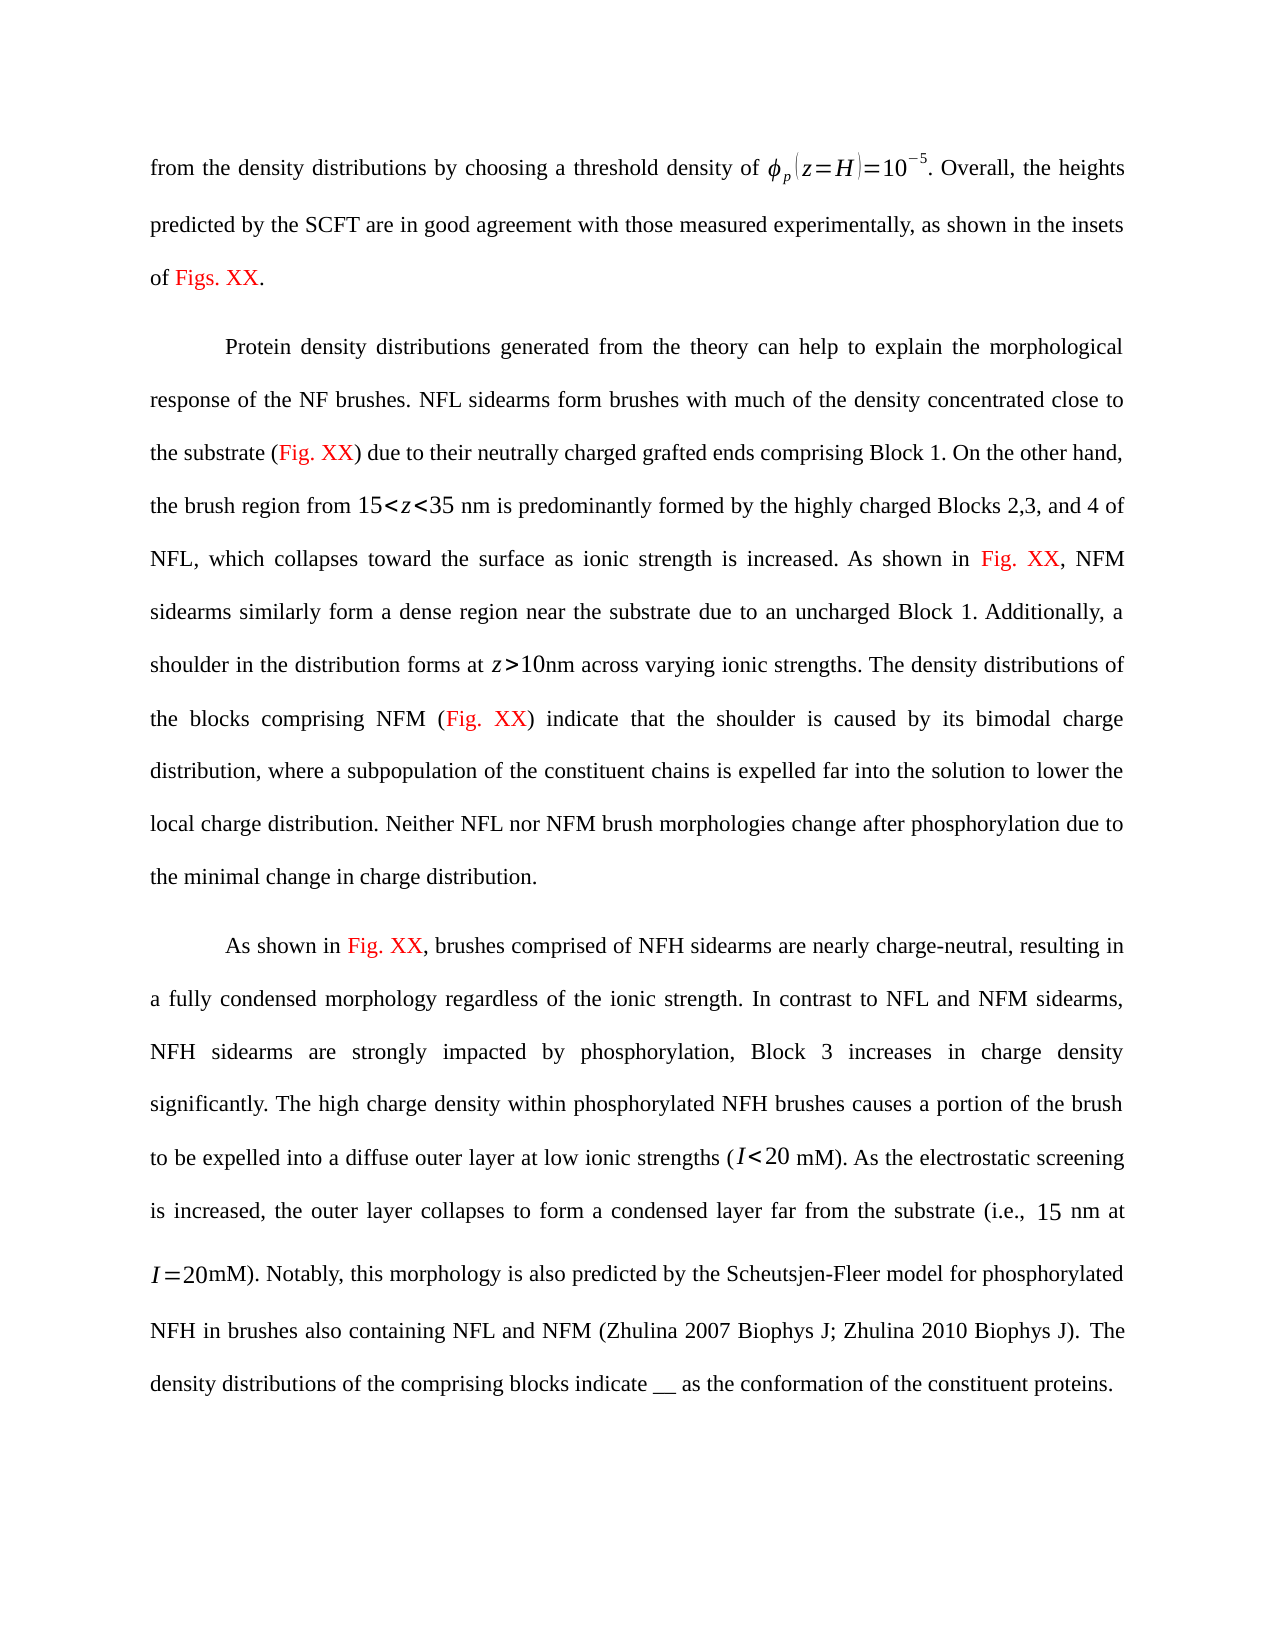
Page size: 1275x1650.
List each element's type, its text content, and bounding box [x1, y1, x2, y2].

text Protein density distributions generated from the theory can help to explain the morphological response of the NF brushes. NFL sidearms form brushes with much of the density concentrated close to the substrate (Fig. XX) due to their neutrally charged grafted ends comprising Block 1. On the other hand, the brush region from nm is predominantly formed by the highly charged Blocks 2,3, and 4 of NFL, which collapses toward the surface as ionic strength is increased. As shown in Fig. XX, NFM sidearms similarly form a dense region near the substrate due to an uncharged Block 1. Additionally, a shoulder in the distribution forms at nm across varying ionic strengths. The density distributions of the blocks comprising NFM (Fig. XX) indicate that the shoulder is caused by its bimodal charge distribution, where a subpopulation of the constituent chains is expelled far into the solution to lower the local charge distribution. Neither NFL nor NFM brush morphologies change after phosphorylation due to the minimal change in charge distribution. [150, 333, 1125, 889]
text As shown in Fig. XX, brushes comprised of NFH sidearms are nearly charge-neutral, resulting in a fully condensed morphology regardless of the ionic strength. In contrast to NFL and NFM sidearms, NFH sidearms are strongly impacted by phosphorylation, Block 3 increases in charge density significantly. The high charge density within phosphorylated NFH brushes causes a portion of the brush to be expelled into a diffuse outer layer at low ionic strengths ( mM). As the electrostatic screening is increased, the outer layer collapses to form a condensed layer far from the substrate (i.e., nm at mM). Notably, this morphology is also predicted by the Scheutsjen-Fleer model for phosphorylated NFH in brushes also containing NFL and NFM (Zhulina 2007 Biophys J; Zhulina 2010 Biophys J). The density distributions of the comprising blocks indicate __ as the conformation of the constituent proteins. [150, 932, 1125, 1396]
